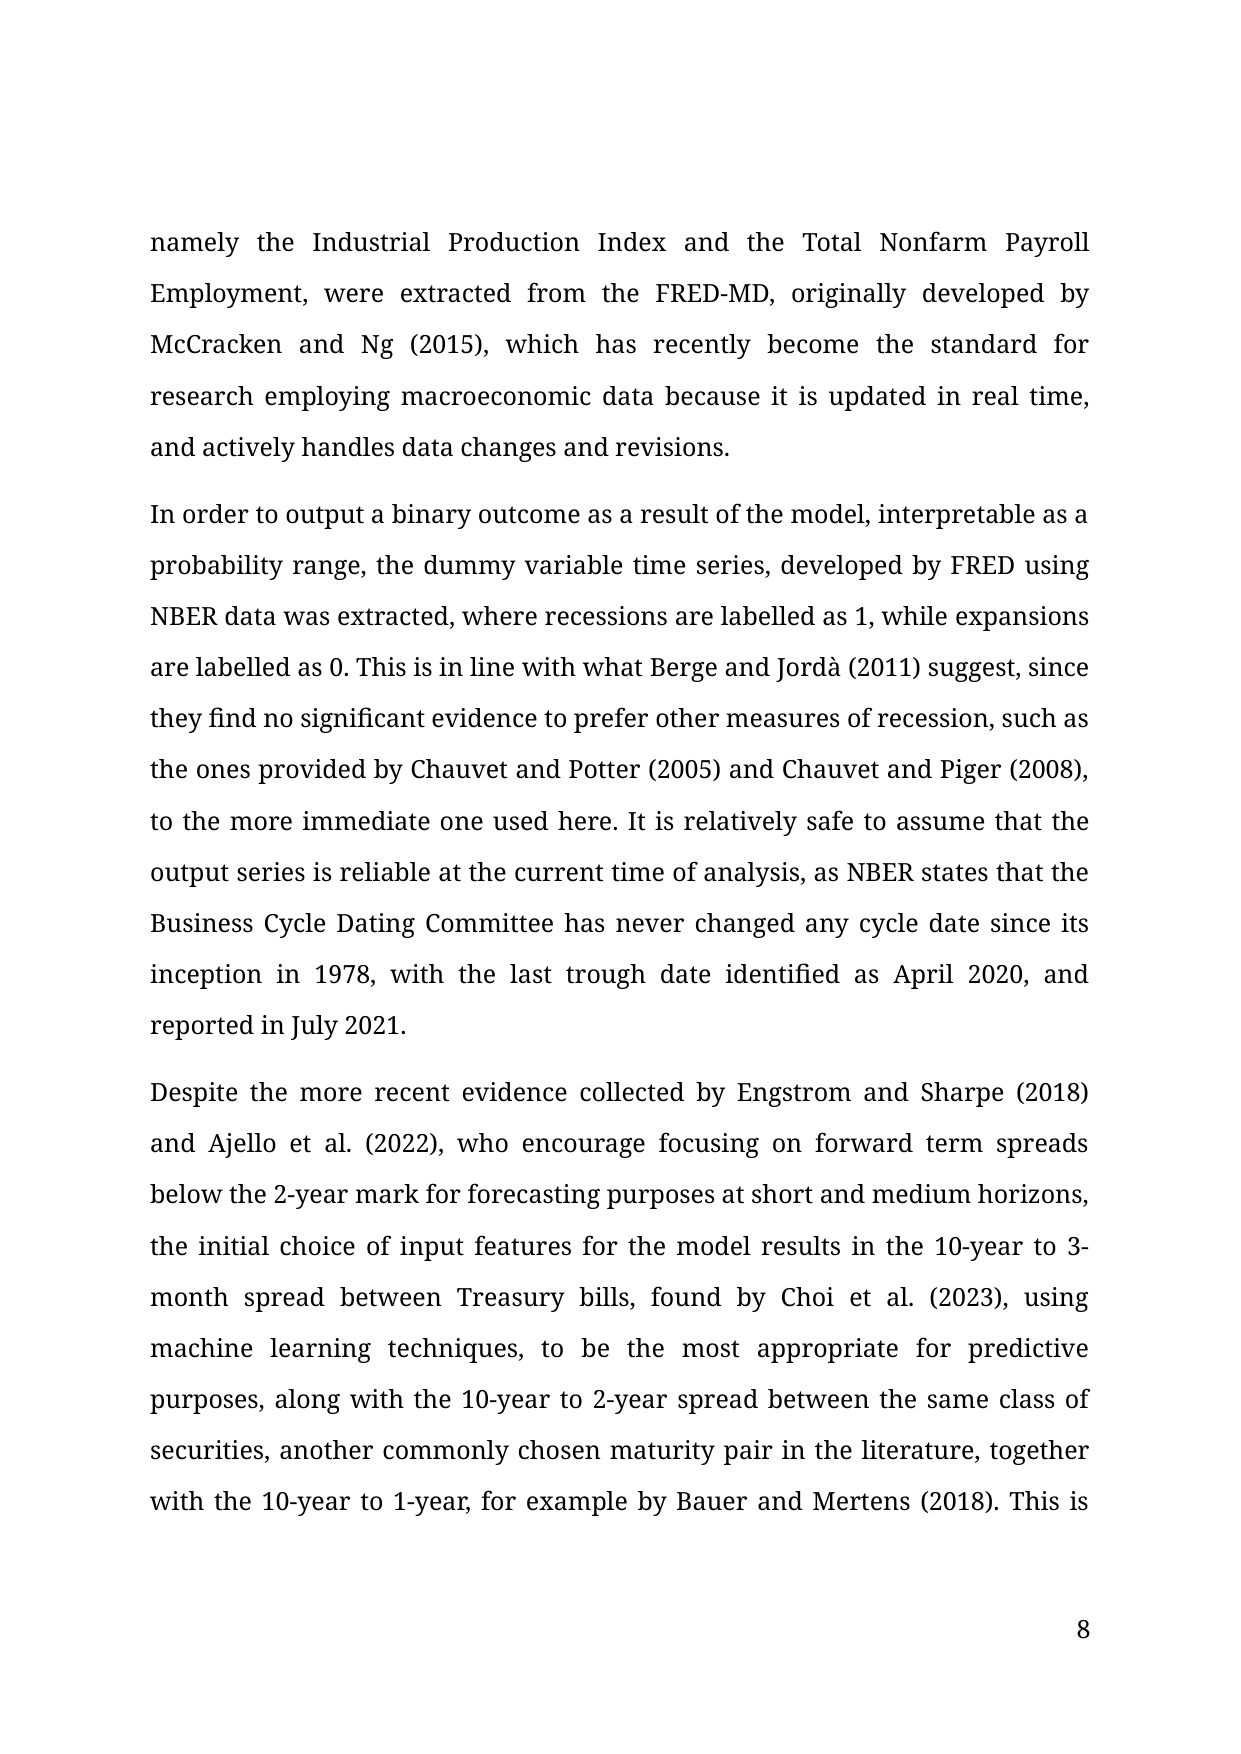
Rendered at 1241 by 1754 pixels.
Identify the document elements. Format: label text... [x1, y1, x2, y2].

text In order to output a binary outcome as a result of the model, interpretable as a probability range, the dummy variable time series, developed by FRED using NBER data was extracted, where recessions are labelled as 1, while expansions are labelled as 0. This is in line with what Berge and Jordà (2011) suggest, since they find no significant evidence to prefer other measures of recession, such as the ones provided by Chauvet and Potter (2005) and Chauvet and Piger (2008), to the more immediate one used here. It is relatively safe to assume that the output series is reliable at the current time of analysis, as NBER states that the Business Cycle Dating Committee has never changed any cycle date since its inception in 1978, with the last trough date identified as April 2020, and reported in July 2021. [150, 497, 1090, 1041]
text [150, 225, 1090, 463]
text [150, 1075, 1090, 1517]
